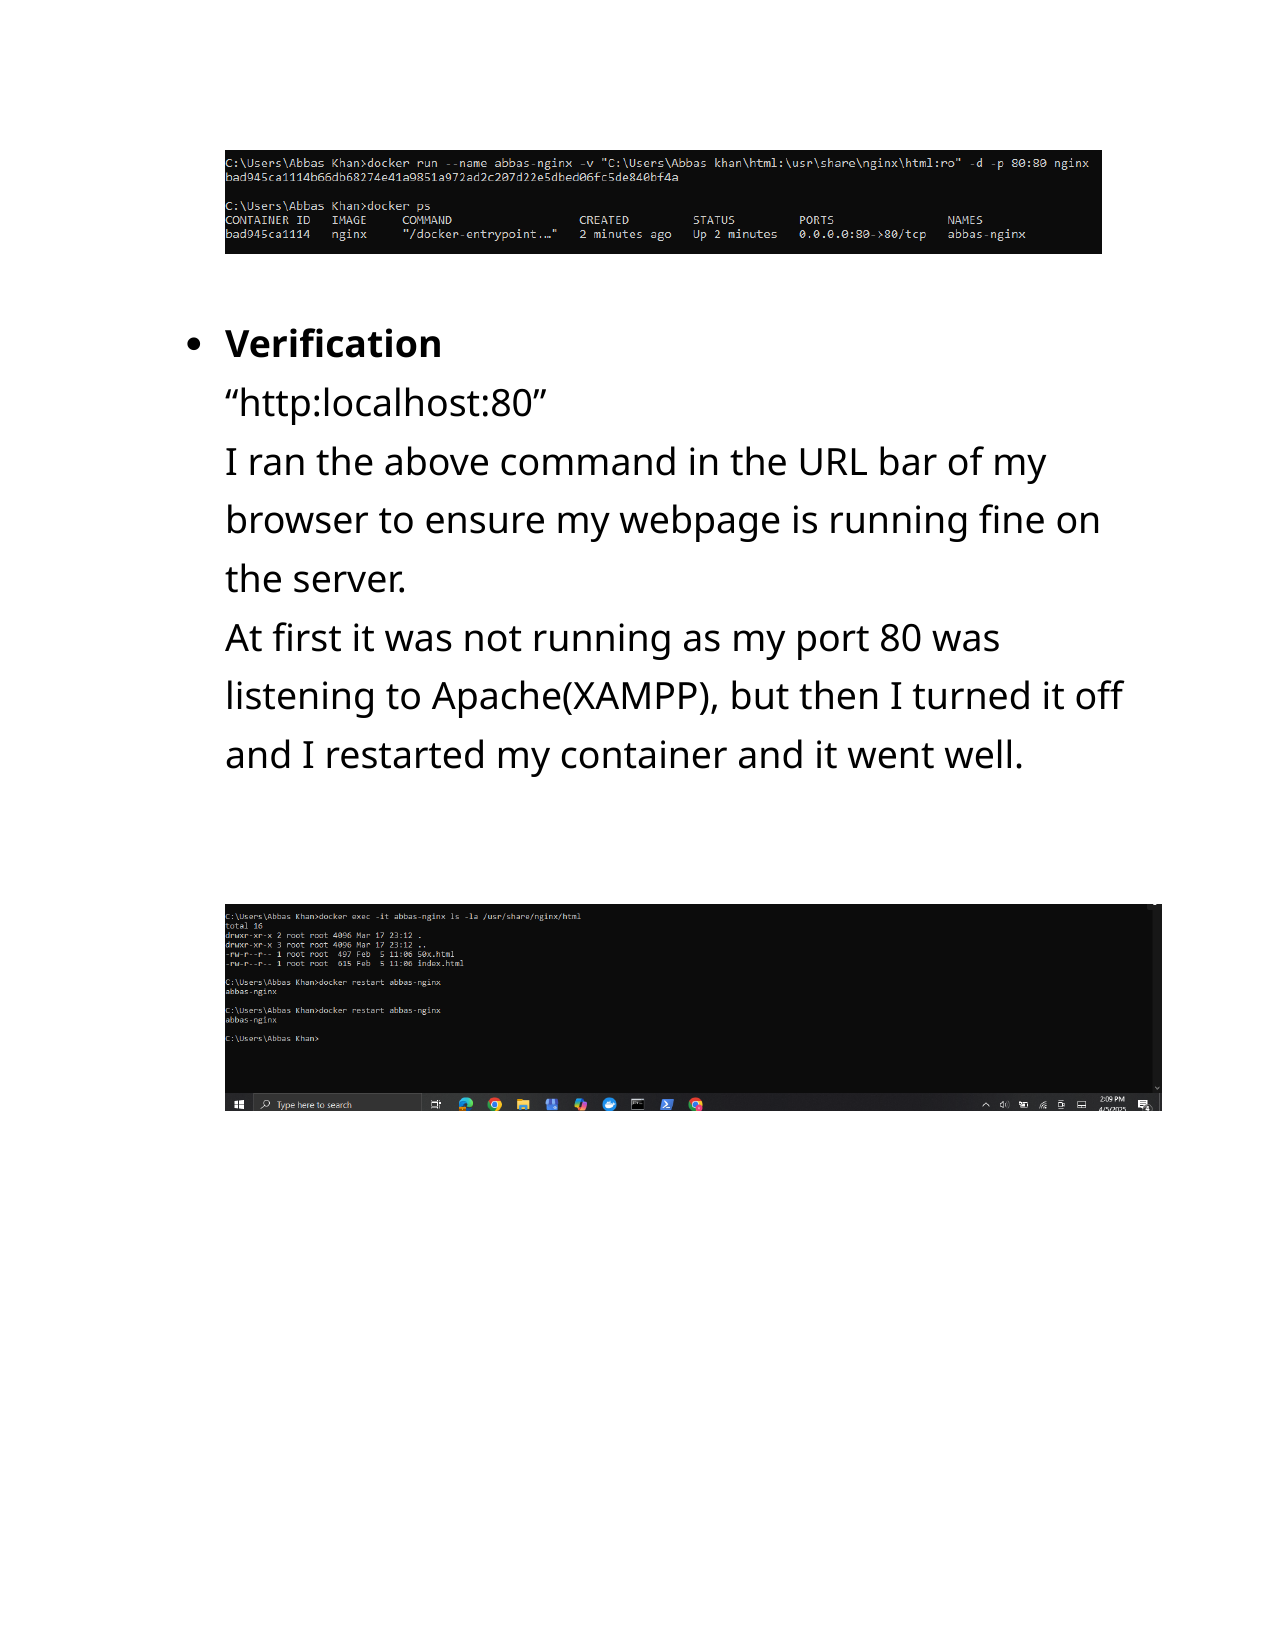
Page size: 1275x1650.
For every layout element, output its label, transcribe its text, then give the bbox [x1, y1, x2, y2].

picture [225, 904, 1162, 1111]
list I ran the above command in the URL bar of my browser to ensure my webpage is running fine on the server. [225, 435, 1125, 603]
picture [225, 150, 1102, 254]
list “http:localhost:80” [225, 376, 1125, 427]
list Verification [187, 318, 1125, 369]
list At first it was not running as my port 80 was listening to Apache(XAMPP), but then I turned it off and I restarted my container and it went well. [225, 611, 1125, 779]
